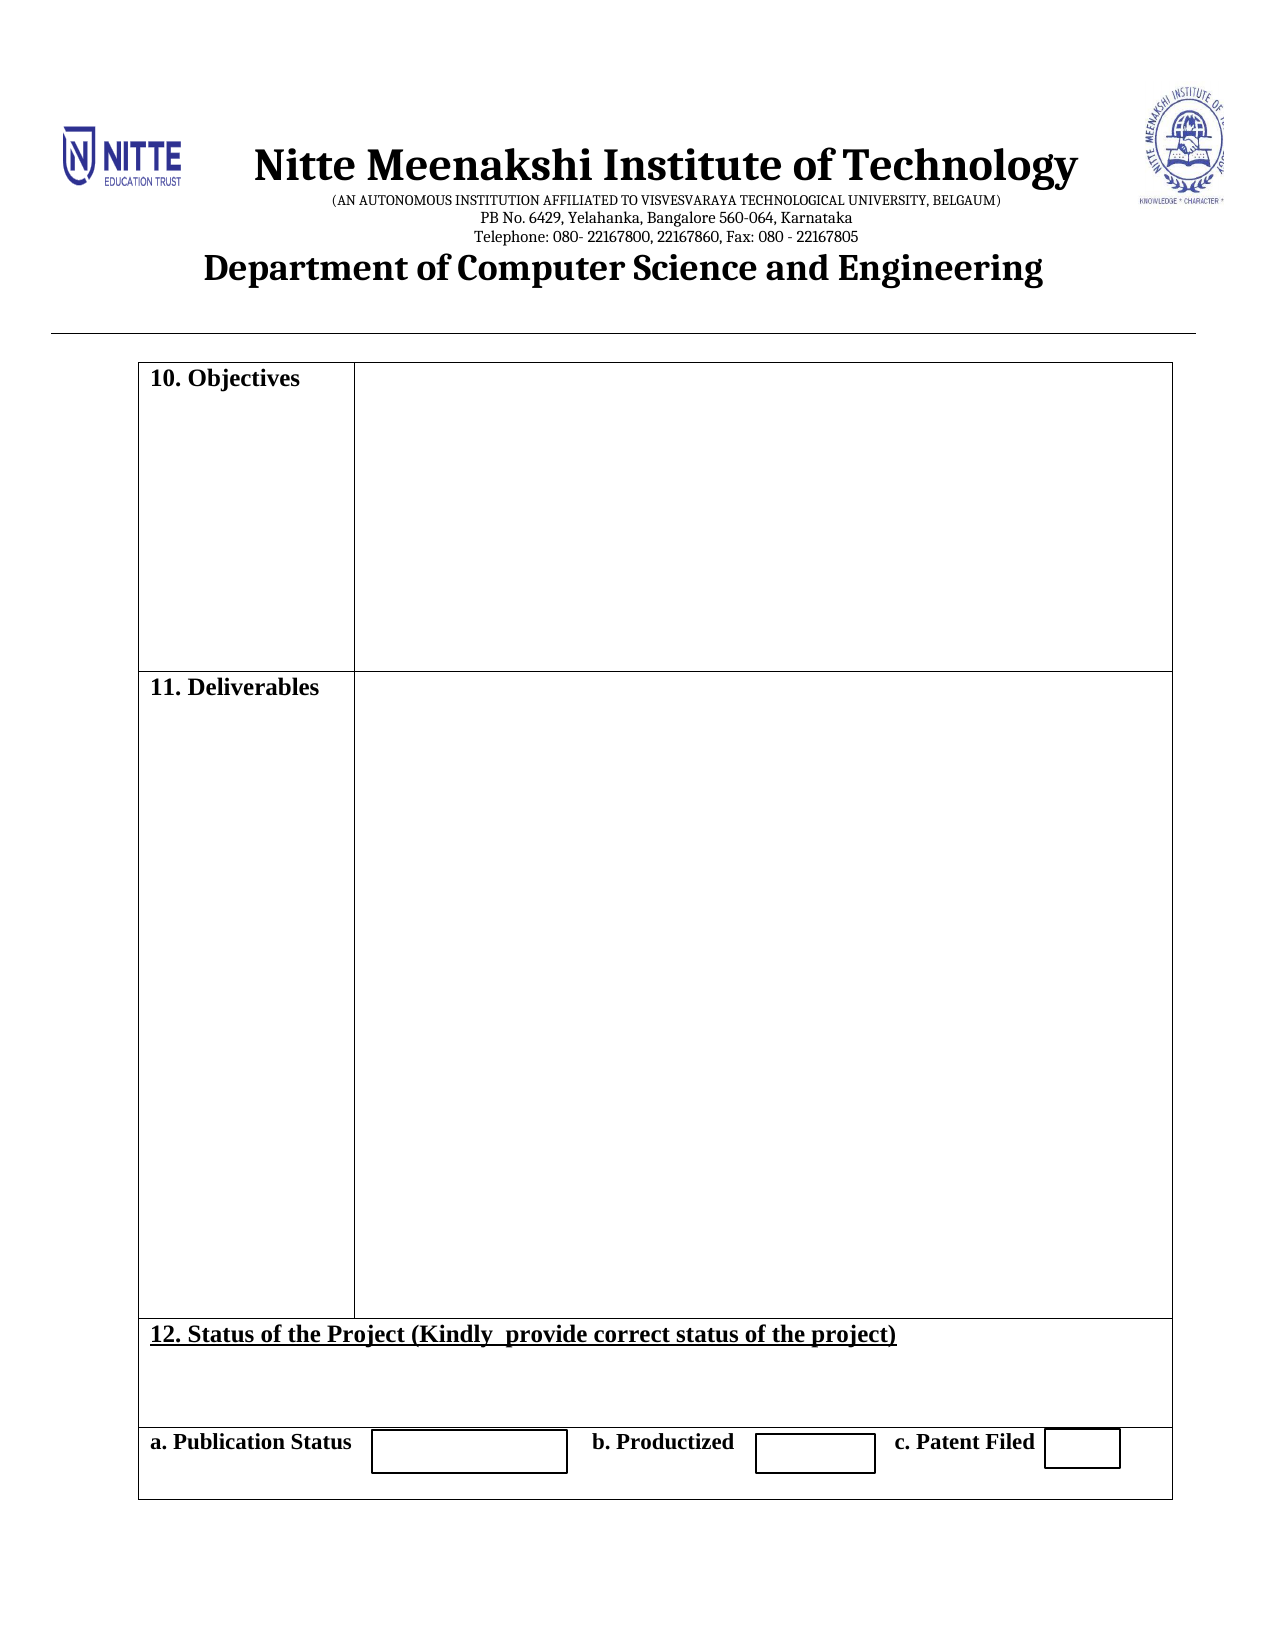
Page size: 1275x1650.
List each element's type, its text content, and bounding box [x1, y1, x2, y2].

table_cell a. Publication Status b. Productized c. Patent Filed d. Plagiarism Check e. Best project status Describe [139, 1428, 1172, 1499]
table_cell [355, 672, 1172, 1318]
table_cell 11. Deliverables [139, 672, 354, 1318]
table_cell [355, 363, 1172, 671]
picture [1137, 81, 1224, 209]
table_cell 12. Status of the Project (Kindly provide correct status of the project) [139, 1319, 1172, 1427]
table_cell 10. Objectives [139, 363, 354, 671]
picture [62, 123, 182, 187]
